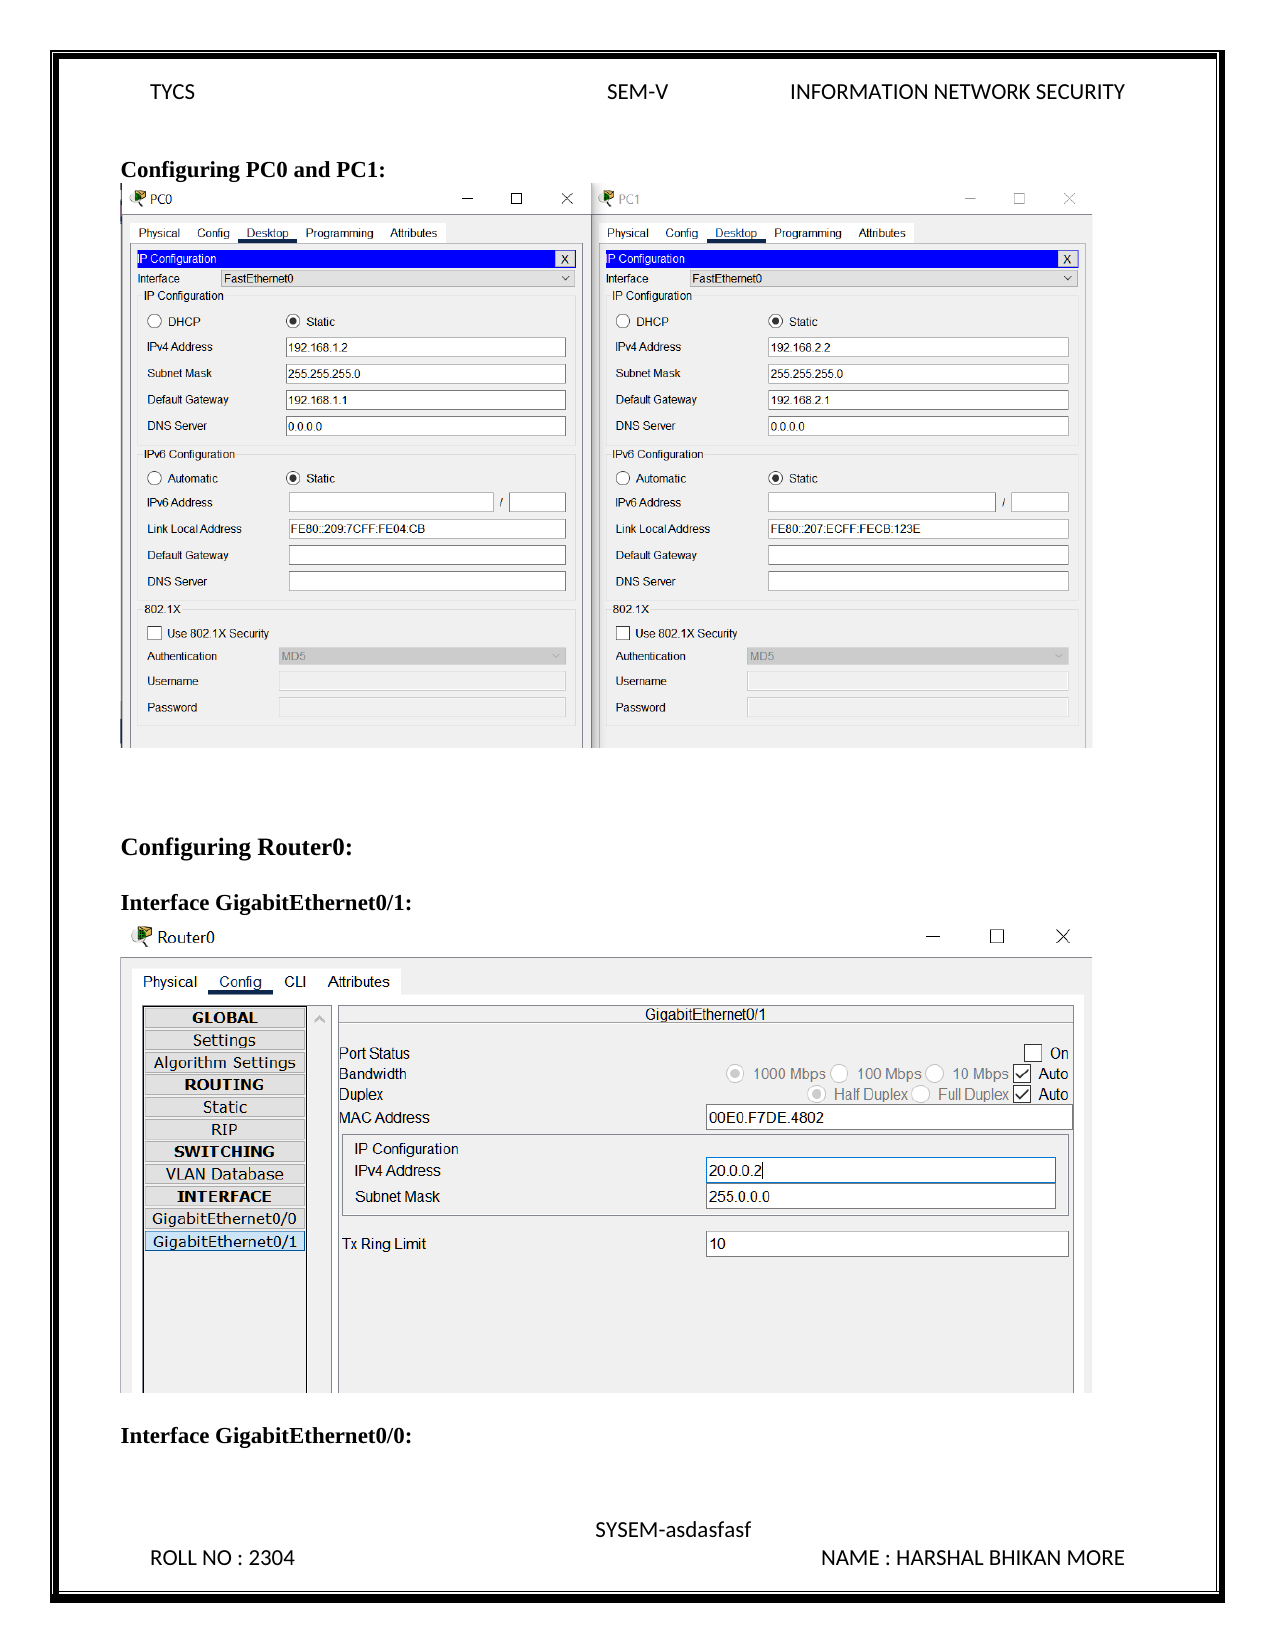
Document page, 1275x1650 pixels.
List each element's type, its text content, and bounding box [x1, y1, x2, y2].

text Configuring Router0: [120, 804, 1122, 860]
picture [120, 917, 1093, 1393]
picture [120, 183, 1093, 748]
text Interface GigabitEthernet0/0: [120, 1422, 1122, 1448]
text Interface GigabitEthernet0/1: [120, 889, 1122, 916]
